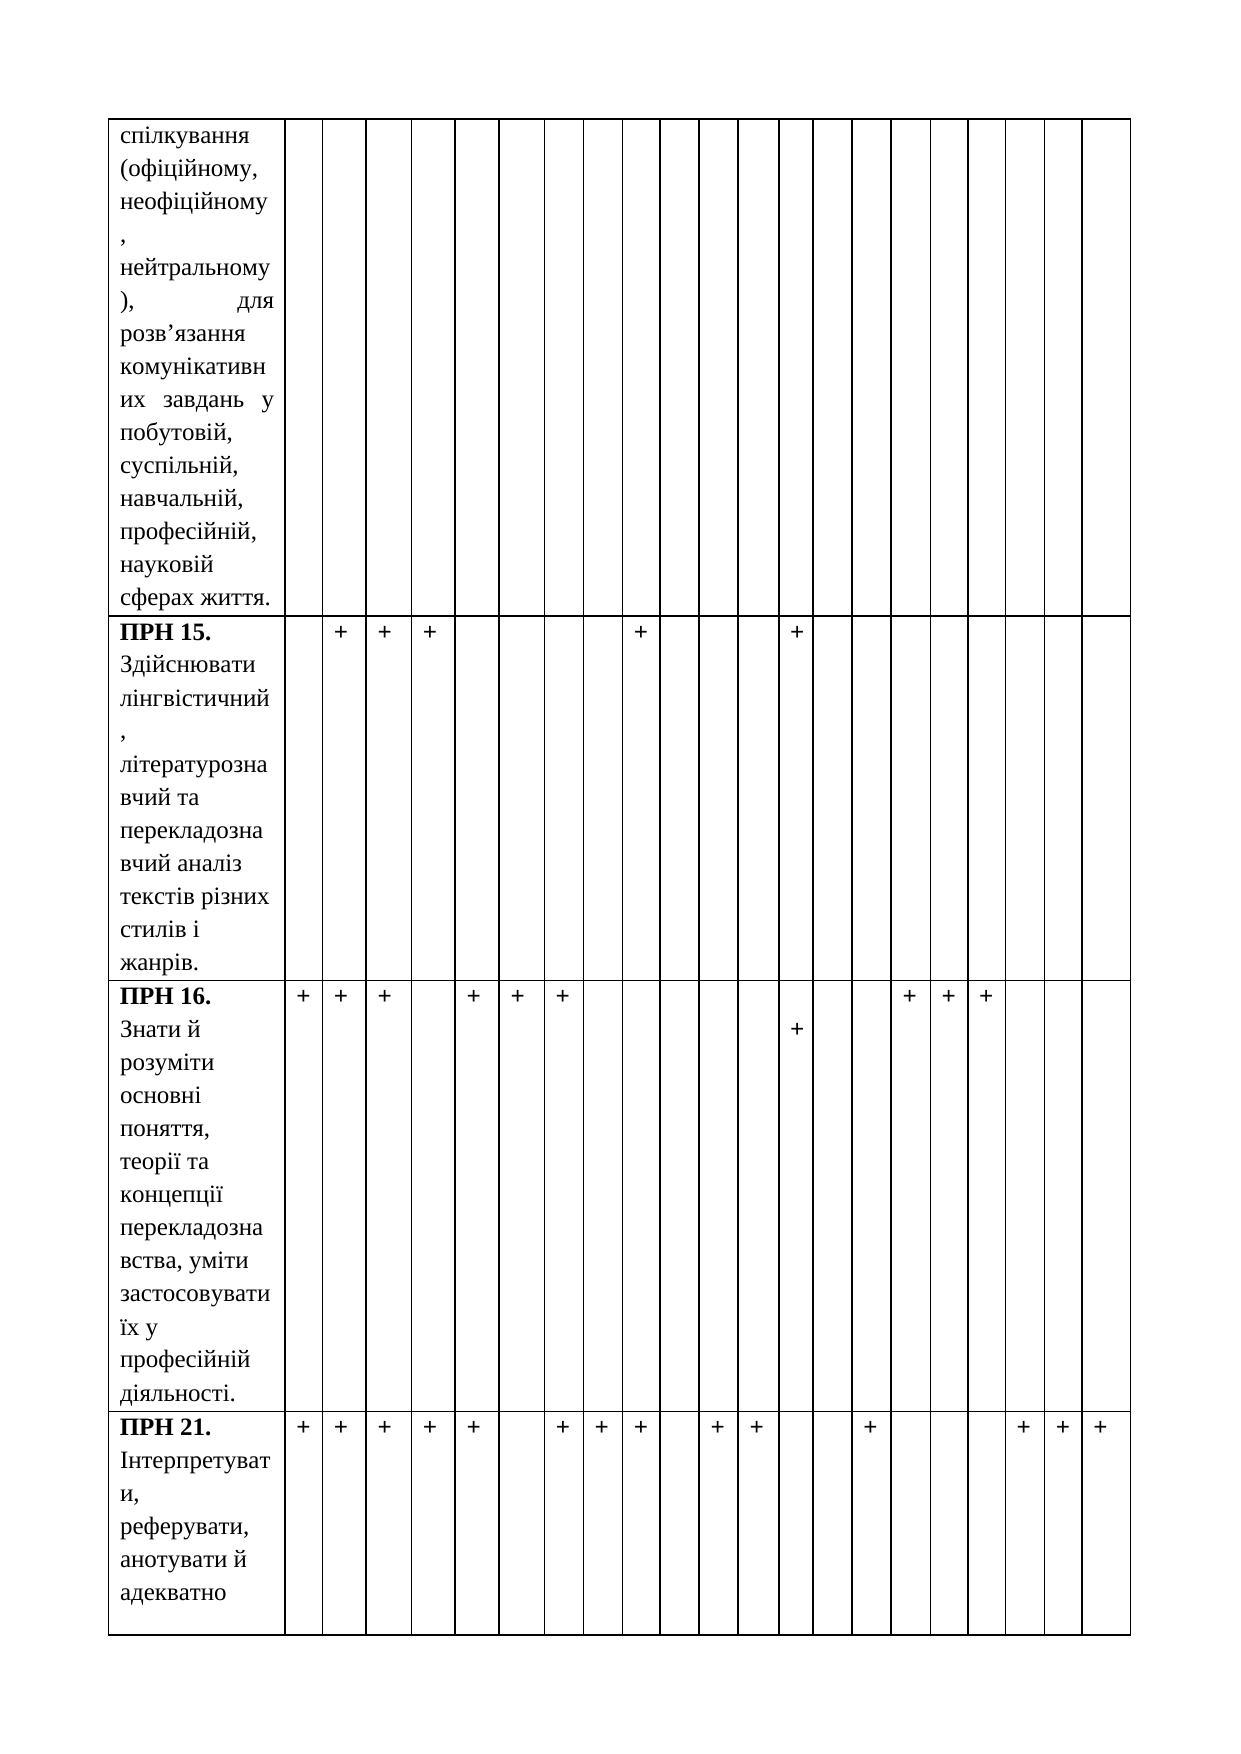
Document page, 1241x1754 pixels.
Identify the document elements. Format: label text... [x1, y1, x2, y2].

table_cell [500, 1412, 544, 1634]
table_cell + [739, 1412, 778, 1634]
table_cell + [931, 981, 967, 1411]
table_cell + [286, 120, 322, 615]
table_cell + [286, 981, 322, 1411]
table_cell [661, 617, 698, 980]
table_cell [661, 981, 698, 1411]
table_cell [412, 981, 454, 1411]
table_cell + [780, 981, 812, 1411]
table_cell + [623, 617, 659, 980]
table_cell [931, 617, 967, 980]
table_cell [969, 617, 1005, 980]
table_cell [853, 617, 890, 980]
table_cell [853, 981, 890, 1411]
table_cell + [367, 1412, 411, 1634]
table_cell ПРН 16. Знати й розуміти основні поняття, теорії та концепції перекладознавства, уміти застосовувати їх у професійній діяльності. [109, 981, 284, 1411]
table_cell + [853, 1412, 890, 1634]
table_cell + [623, 1412, 659, 1634]
table_cell + [1083, 1412, 1130, 1634]
table_cell [814, 617, 851, 980]
table_cell + [892, 981, 930, 1411]
table_cell + [323, 981, 365, 1411]
table_cell + [412, 120, 454, 615]
table_cell [969, 1412, 1005, 1634]
table_cell [814, 1412, 851, 1634]
table_cell [1045, 120, 1081, 615]
table_cell [1083, 617, 1130, 980]
table_cell [456, 120, 498, 615]
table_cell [109, 120, 284, 615]
table_cell [892, 617, 930, 980]
table_cell [814, 120, 851, 615]
table_cell [323, 120, 365, 615]
table_cell + [286, 1412, 322, 1634]
table_cell [545, 120, 583, 615]
table_cell [500, 120, 544, 615]
table_cell [1006, 981, 1044, 1411]
table_cell [545, 617, 583, 980]
table_cell [286, 617, 322, 980]
table_cell + [1006, 1412, 1044, 1634]
table_cell + [892, 120, 930, 615]
table_cell + [412, 1412, 454, 1634]
table_cell [661, 1412, 698, 1634]
table_cell + [969, 981, 1005, 1411]
table_cell [700, 981, 737, 1411]
table_cell + [367, 617, 411, 980]
table_cell + [780, 617, 812, 980]
table_cell + [456, 981, 498, 1411]
table_cell [456, 617, 498, 980]
table_cell + [500, 981, 544, 1411]
table_cell [1045, 981, 1081, 1411]
table_cell [1006, 120, 1044, 615]
table_cell [1045, 617, 1081, 980]
table_cell + [323, 1412, 365, 1634]
table_cell + [739, 120, 778, 615]
table_cell [584, 981, 622, 1411]
table_cell + [623, 120, 659, 615]
table_cell + [367, 120, 411, 615]
table_cell + [700, 1412, 737, 1634]
table_cell [661, 120, 698, 615]
table_cell [892, 1412, 930, 1634]
table_cell [623, 981, 659, 1411]
table_cell [780, 120, 812, 615]
table_cell + [1045, 1412, 1081, 1634]
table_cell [109, 1412, 284, 1634]
table_cell + [367, 981, 411, 1411]
table_cell + [323, 617, 365, 980]
table_cell [814, 981, 851, 1411]
table_cell + [584, 1412, 622, 1634]
table_cell ПРН 15. Здійснювати лінгвістичний, літературознавчий та перекладознавчий аналіз текстів різних стилів і жанрів. [109, 617, 284, 980]
table_cell [739, 981, 778, 1411]
table_cell + [456, 1412, 498, 1634]
table_cell [780, 1412, 812, 1634]
table_cell + [545, 1412, 583, 1634]
table_cell [931, 1412, 967, 1634]
table_cell [1083, 120, 1130, 615]
table_cell [584, 120, 622, 615]
table_cell + [969, 120, 1005, 615]
table_cell + [931, 120, 967, 615]
table_cell [700, 617, 737, 980]
table_cell [584, 617, 622, 980]
table_cell + [412, 617, 454, 980]
table_cell [853, 120, 890, 615]
table_cell [700, 120, 737, 615]
table_cell + [545, 981, 583, 1411]
table_cell [739, 617, 778, 980]
table_cell [1006, 617, 1044, 980]
table_cell [500, 617, 544, 980]
table_cell [1083, 981, 1130, 1411]
